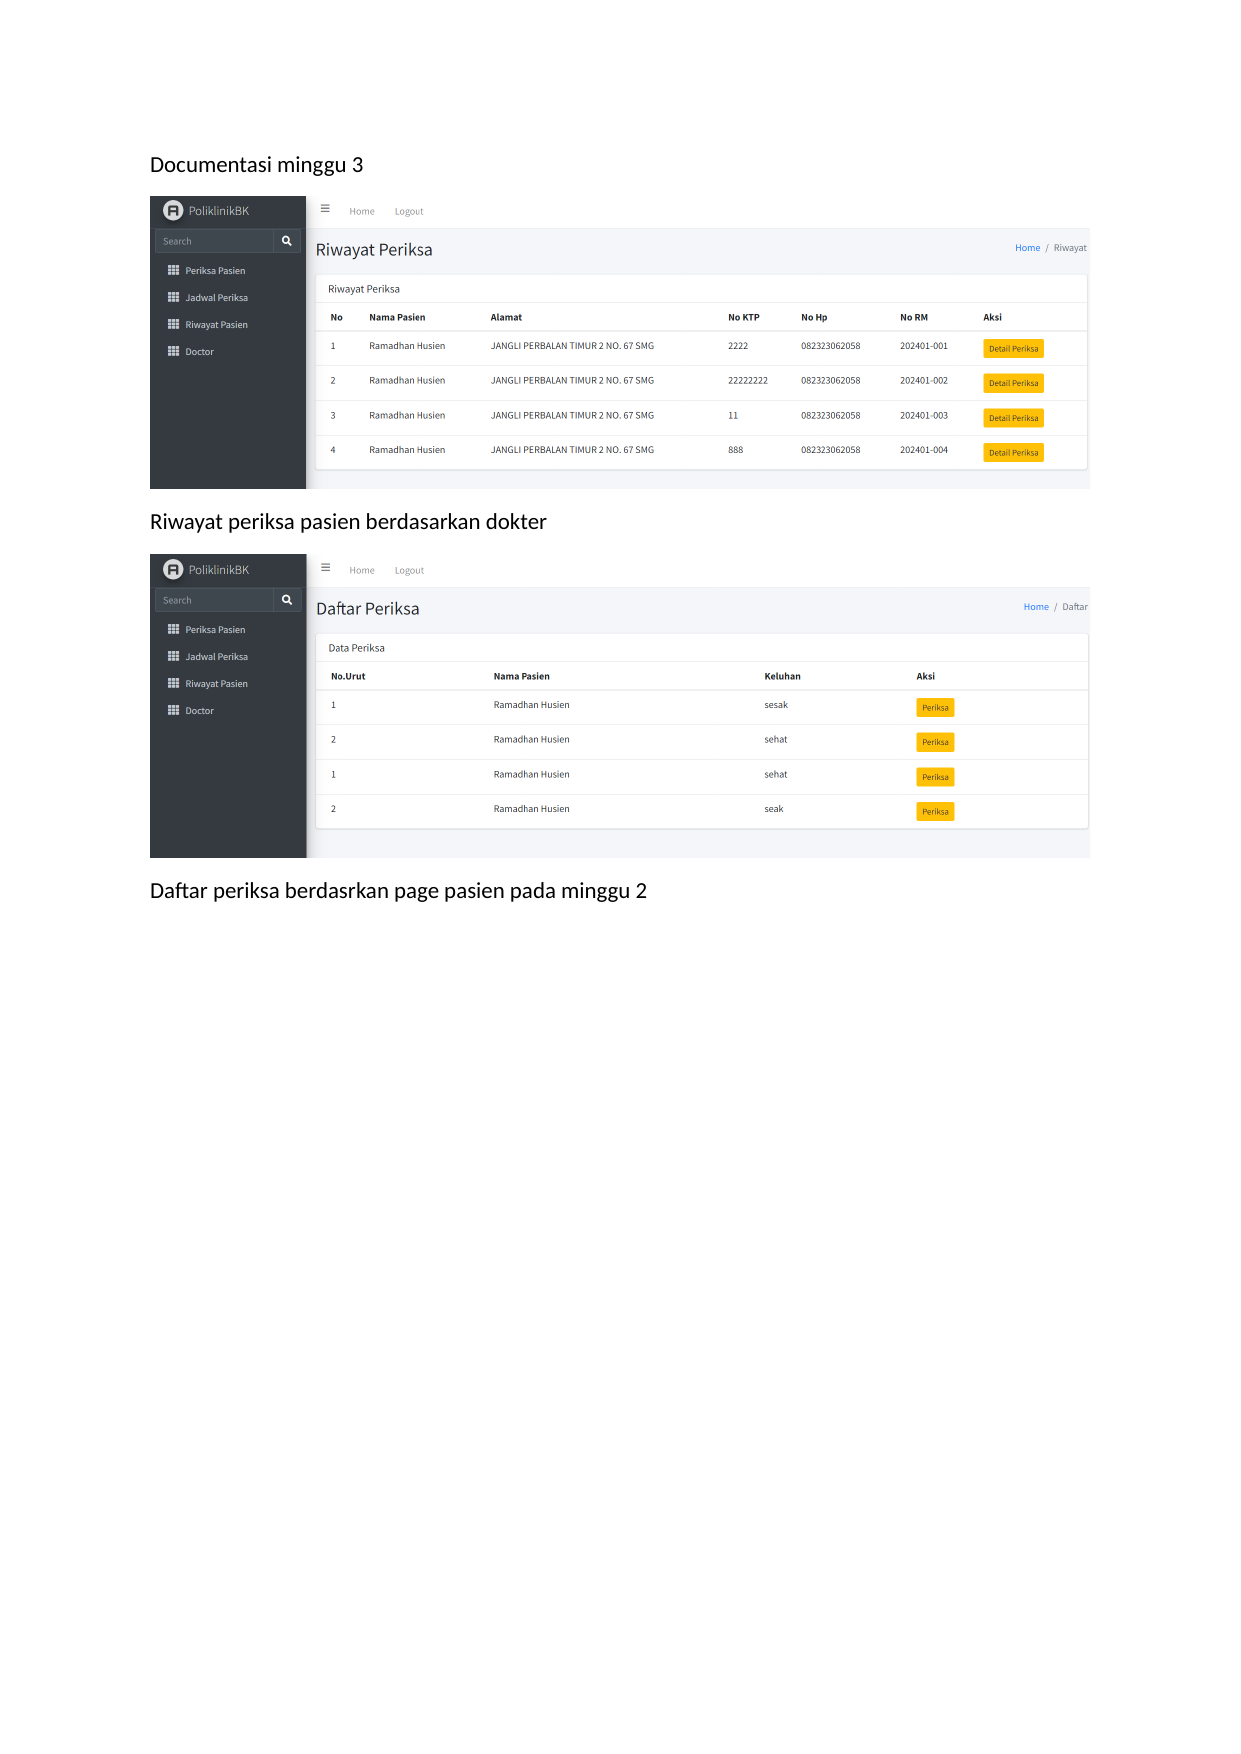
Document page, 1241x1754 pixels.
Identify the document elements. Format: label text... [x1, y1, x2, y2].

picture [150, 196, 1091, 489]
text Documentasi minggu 3 [150, 150, 1090, 178]
text Riwayat periksa pasien berdasarkan dokter [150, 507, 1090, 535]
picture [150, 554, 1091, 858]
text Daftar periksa berdasrkan page pasien pada minggu 2 [150, 877, 1090, 904]
